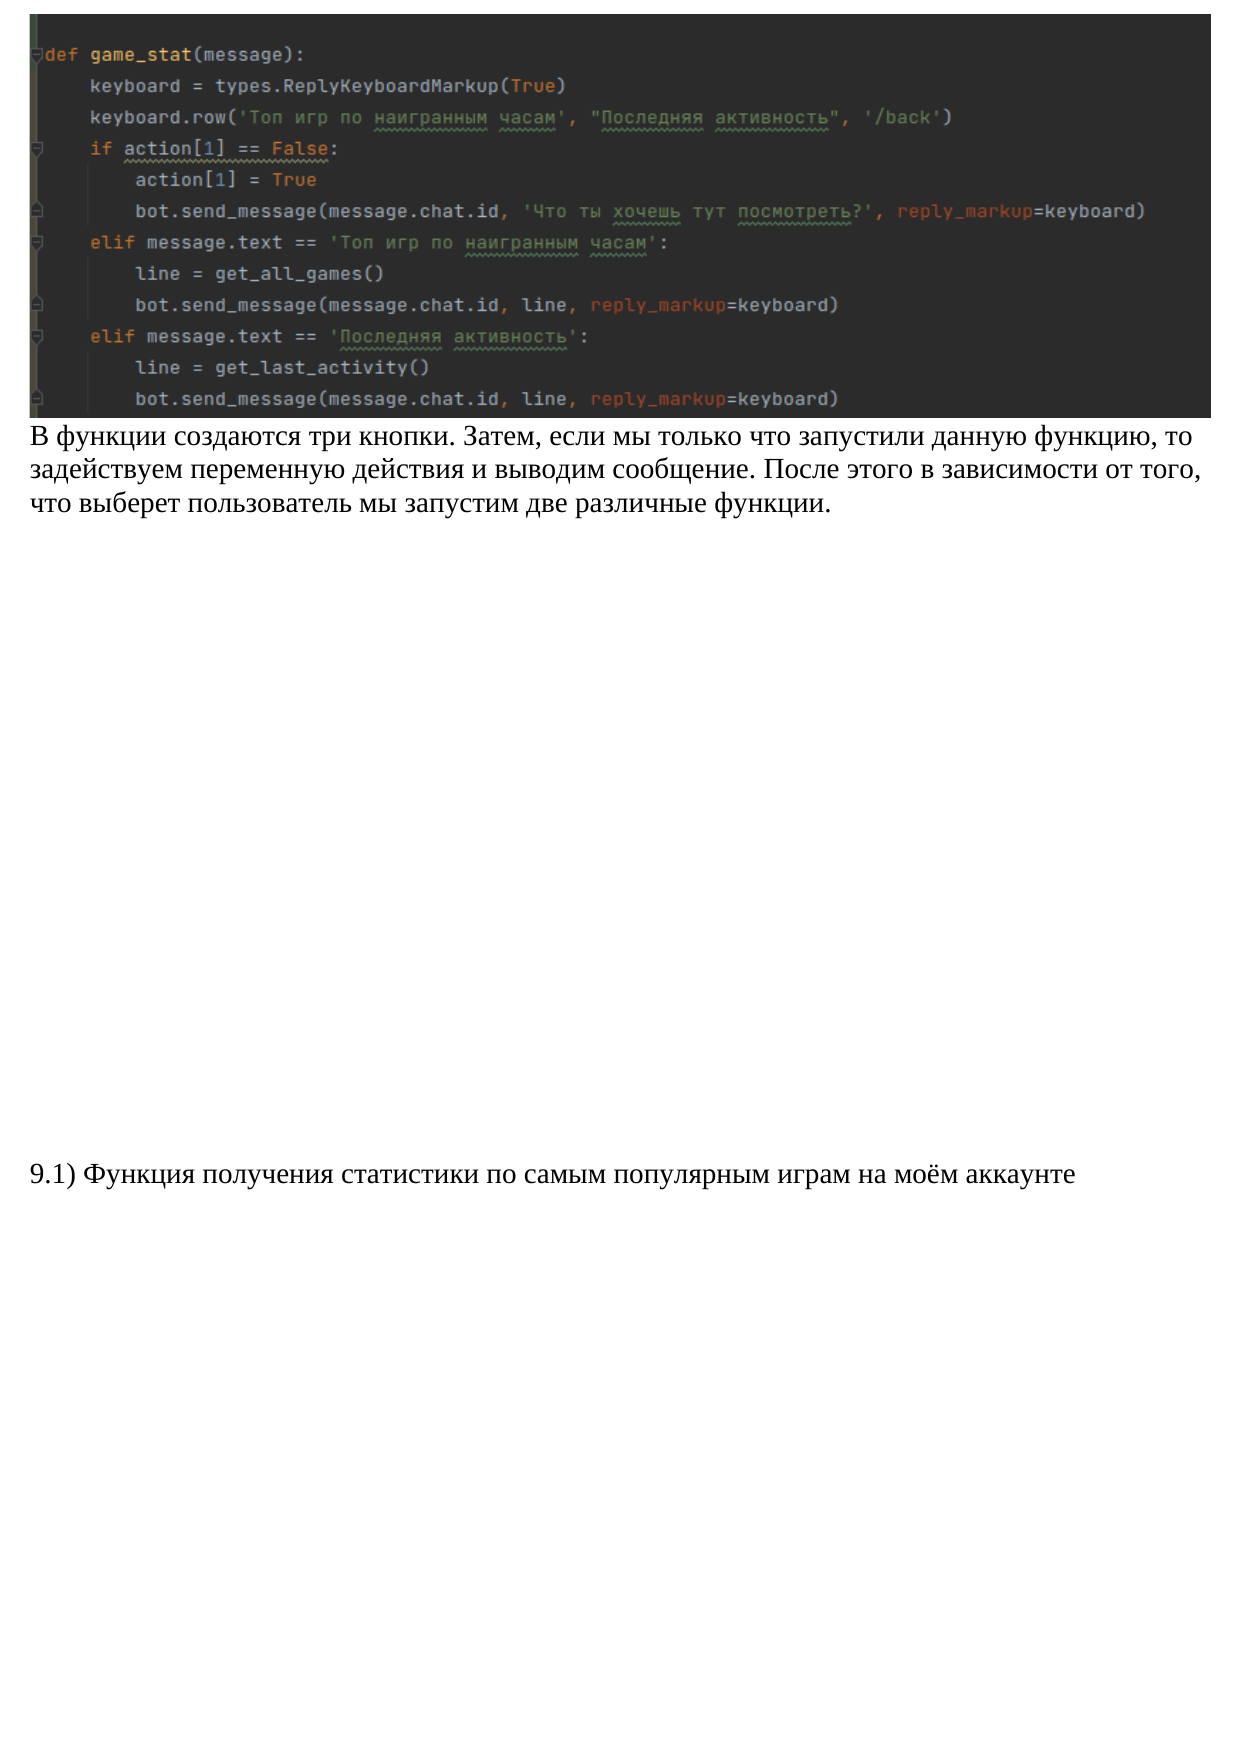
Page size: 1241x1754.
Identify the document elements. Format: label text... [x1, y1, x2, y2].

text В функции создаются три кнопки. Затем, если мы только что запустили данную функцию, то задействуем переменную действия и выводим сообщение. После этого в зависимости от того, что выберет пользователь мы запустим две различные функции. [29, 418, 1211, 519]
picture [29, 14, 1211, 418]
text 9.1) Функция получения статистики по самым популярным играм на моём аккаунте [29, 1156, 1211, 1189]
